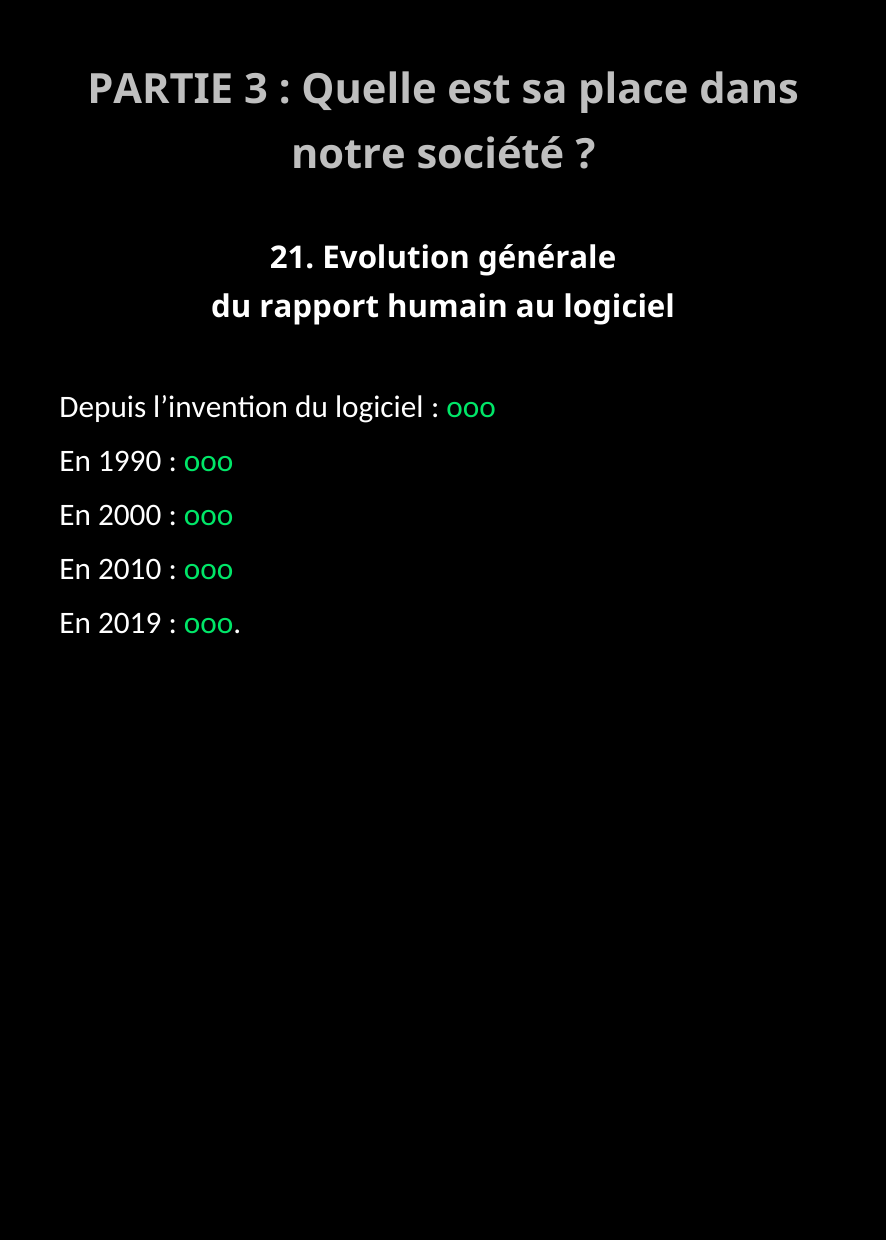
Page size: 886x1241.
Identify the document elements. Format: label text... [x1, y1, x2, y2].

text En 1990 : ooo [59, 441, 827, 479]
subtitle 21. Evolution générale du rapport humain au logiciel [59, 235, 827, 326]
text Depuis l’invention du logiciel : ooo [59, 387, 827, 425]
text En 2000 : ooo [59, 495, 827, 533]
text En 2010 : ooo [59, 549, 827, 588]
text En 2019 : ooo. [59, 604, 827, 642]
